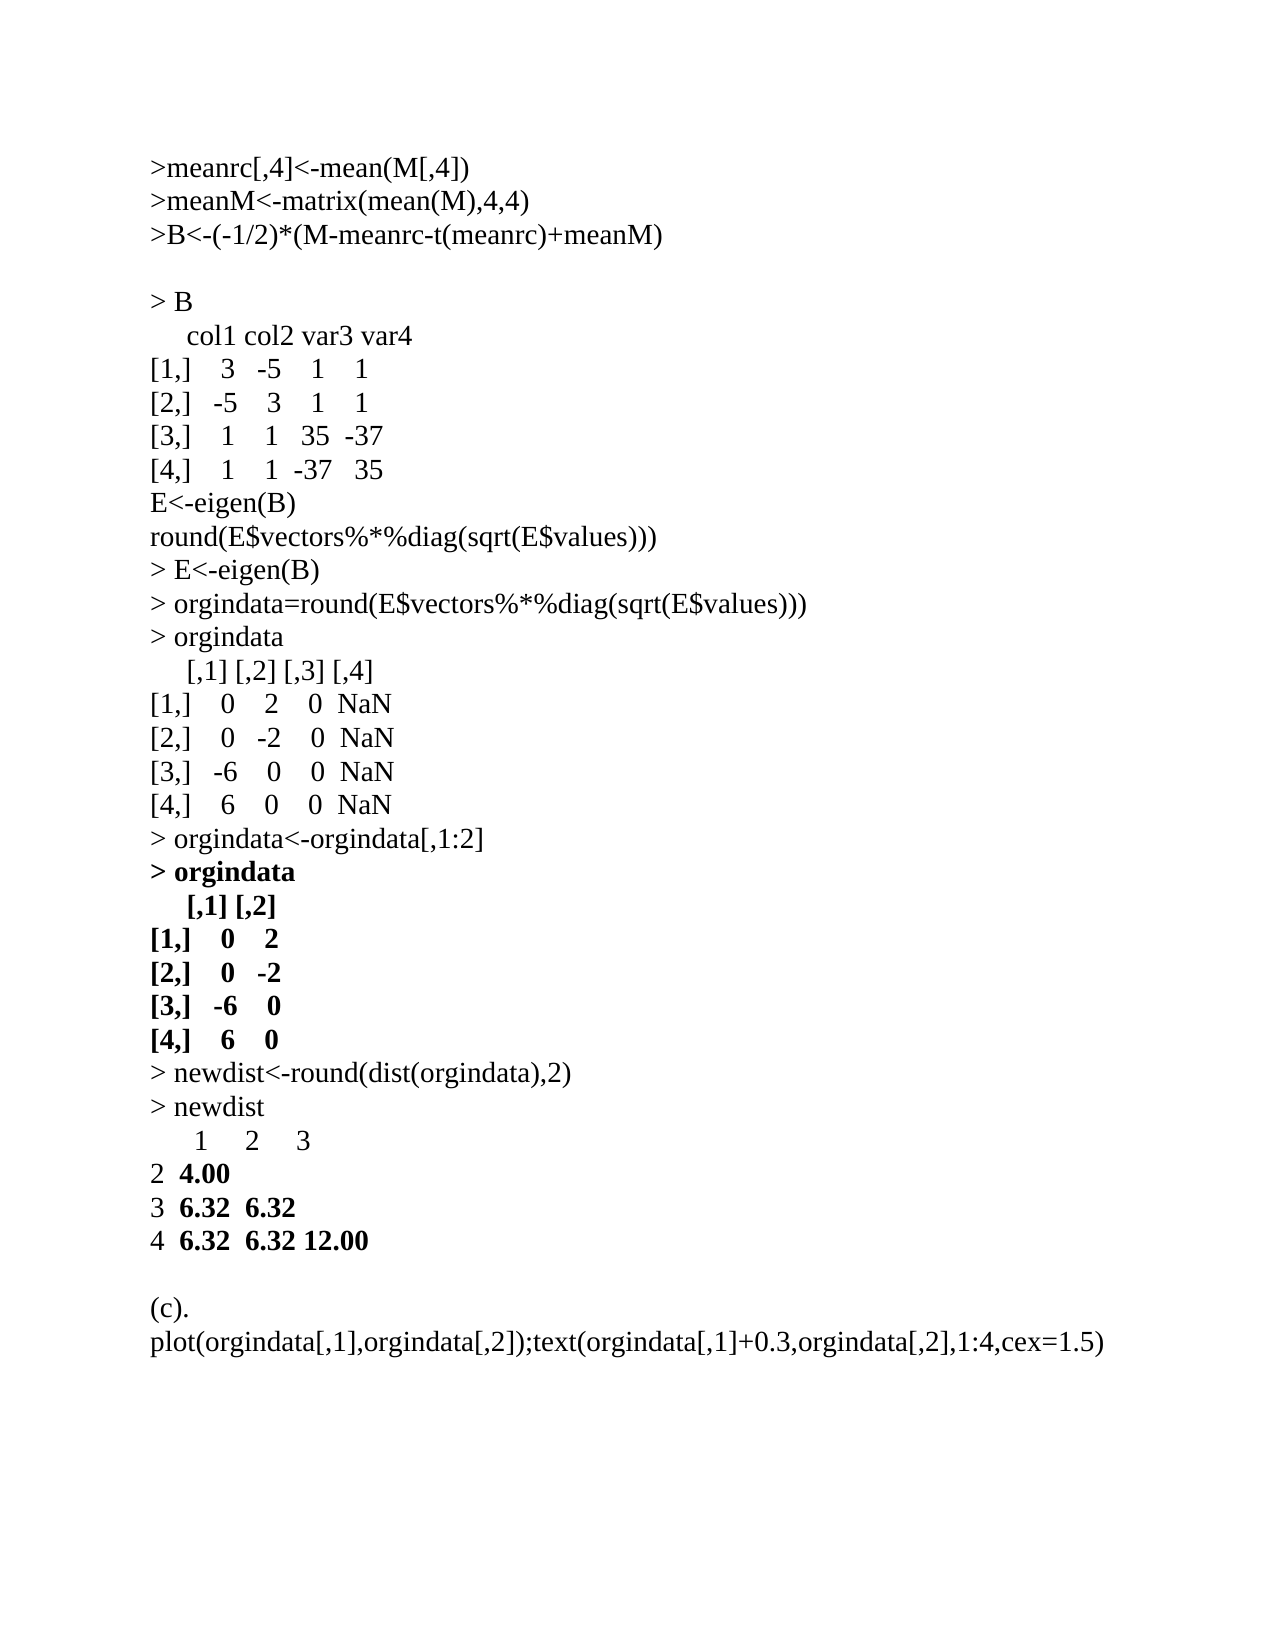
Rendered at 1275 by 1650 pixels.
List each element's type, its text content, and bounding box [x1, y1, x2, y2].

text [3,] 1 1 35 -37 [150, 418, 1125, 452]
text 2 4.00 [150, 1156, 1125, 1190]
text > E<-eigen(B) [150, 552, 1125, 586]
text 1 2 3 [150, 1123, 1125, 1156]
text > B [150, 284, 1125, 318]
text [4,] 6 0 0 NaN [150, 787, 1125, 821]
text [2,] 0 -2 [150, 955, 1125, 988]
text > orgindata [150, 854, 1125, 888]
text [1,] 0 2 [150, 921, 1125, 955]
text [4,] 6 0 [150, 1022, 1125, 1056]
text > newdist<-round(dist(orgindata),2) [150, 1056, 1125, 1089]
text >B<-(-1/2)*(M-meanrc-t(meanrc)+meanM) [150, 217, 1125, 251]
text (c). [150, 1290, 1125, 1324]
text col1 col2 var3 var4 [150, 318, 1125, 351]
text 3 6.32 6.32 [150, 1190, 1125, 1223]
text [,1] [,2] [150, 888, 1125, 921]
text [,1] [,2] [,3] [,4] [150, 653, 1125, 687]
text > newdist [150, 1089, 1125, 1123]
text [3,] -6 0 [150, 988, 1125, 1022]
text [2,] -5 3 1 1 [150, 385, 1125, 418]
text [1,] 3 -5 1 1 [150, 351, 1125, 385]
text 4 6.32 6.32 12.00 [150, 1223, 1125, 1257]
text > orgindata<-orgindata[,1:2] [150, 821, 1125, 854]
text E<-eigen(B) [150, 485, 1125, 519]
text [2,] 0 -2 0 NaN [150, 720, 1125, 754]
text >meanrc[,4]<-mean(M[,4]) [150, 150, 1125, 183]
text plot(orgindata[,1],orgindata[,2]);text(orgindata[,1]+0.3,orgindata[,2],1:4,cex=1.5) [150, 1324, 1125, 1357]
text [4,] 1 1 -37 35 [150, 452, 1125, 485]
text > orgindata [150, 619, 1125, 653]
text >meanM<-matrix(mean(M),4,4) [150, 183, 1125, 217]
text > orgindata=round(E$vectors%*%diag(sqrt(E$values))) [150, 586, 1125, 619]
text [1,] 0 2 0 NaN [150, 687, 1125, 720]
text round(E$vectors%*%diag(sqrt(E$values))) [150, 519, 1125, 552]
text [3,] -6 0 0 NaN [150, 754, 1125, 787]
